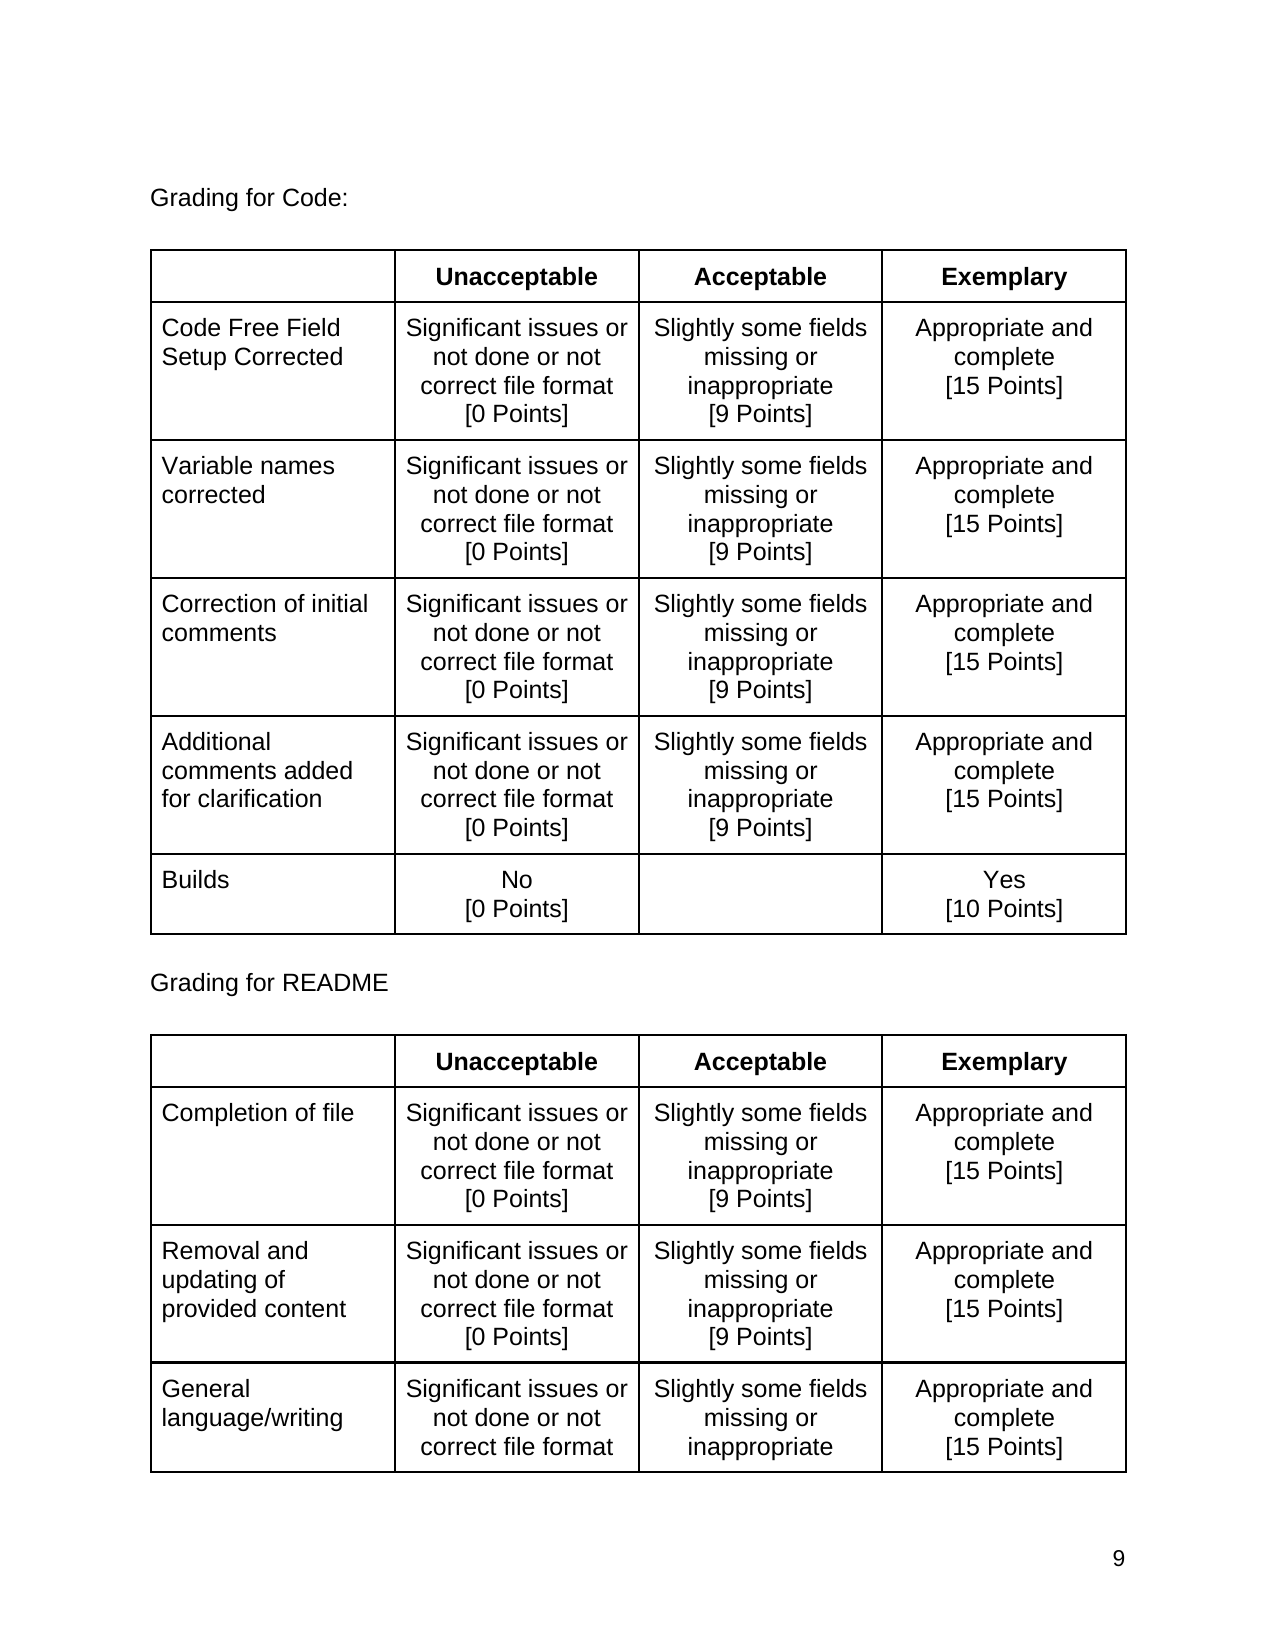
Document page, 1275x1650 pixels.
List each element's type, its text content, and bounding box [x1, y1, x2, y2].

table_cell Yes [10 Points] [883, 855, 1125, 933]
text Grading for README [150, 968, 1125, 997]
table_cell Slightly some fields missing or inappropriate [9 Points] [640, 303, 881, 439]
table_cell Correction of initial comments [152, 579, 394, 714]
table_header Acceptable [640, 1036, 881, 1086]
table_cell Removal and updating of provided content [152, 1226, 394, 1361]
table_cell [640, 1364, 881, 1471]
table_cell Slightly some fields missing or inappropriate [9 Points] [640, 441, 881, 577]
table_header Exemplary [883, 1036, 1125, 1086]
table_cell Additional comments added for clarification [152, 717, 394, 852]
table_header Unacceptable [396, 251, 638, 301]
table_cell Significant issues or not done or not correct file format [0 Points] [396, 1226, 638, 1361]
table_cell Appropriate and complete [15 Points] [883, 717, 1125, 852]
text Grading for Code: [150, 183, 1125, 212]
table_cell Appropriate and complete [15 Points] [883, 441, 1125, 577]
table_cell Significant issues or not done or not correct file format [0 Points] [396, 717, 638, 852]
table_cell [640, 855, 881, 933]
table_cell Completion of file [152, 1088, 394, 1223]
table_header Exemplary [883, 251, 1125, 301]
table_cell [396, 1364, 638, 1471]
table_cell Significant issues or not done or not correct file format [0 Points] [396, 303, 638, 439]
table_cell Builds [152, 855, 394, 933]
table_cell Appropriate and complete [15 Points] [883, 303, 1125, 439]
table_cell Significant issues or not done or not correct file format [0 Points] [396, 441, 638, 577]
table_cell Slightly some fields missing or inappropriate [9 Points] [640, 717, 881, 852]
table_cell Slightly some fields missing or inappropriate [9 Points] [640, 579, 881, 714]
table_header [152, 1036, 394, 1086]
table_header [152, 251, 394, 301]
table_cell Code Free Field Setup Corrected [152, 303, 394, 439]
table_cell Significant issues or not done or not correct file format [0 Points] [396, 579, 638, 714]
table_cell Appropriate and complete [15 Points] [883, 1088, 1125, 1223]
table_cell Appropriate and complete [15 Points] [883, 579, 1125, 714]
table_header Unacceptable [396, 1036, 638, 1086]
table_cell Significant issues or not done or not correct file format [0 Points] [396, 1088, 638, 1223]
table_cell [883, 1364, 1125, 1471]
table_cell No [0 Points] [396, 855, 638, 933]
table_cell Slightly some fields missing or inappropriate [9 Points] [640, 1088, 881, 1223]
table_cell Appropriate and complete [15 Points] [883, 1226, 1125, 1361]
table_cell Variable names corrected [152, 441, 394, 577]
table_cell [152, 1364, 394, 1471]
table_header Acceptable [640, 251, 881, 301]
table_cell Slightly some fields missing or inappropriate [9 Points] [640, 1226, 881, 1361]
